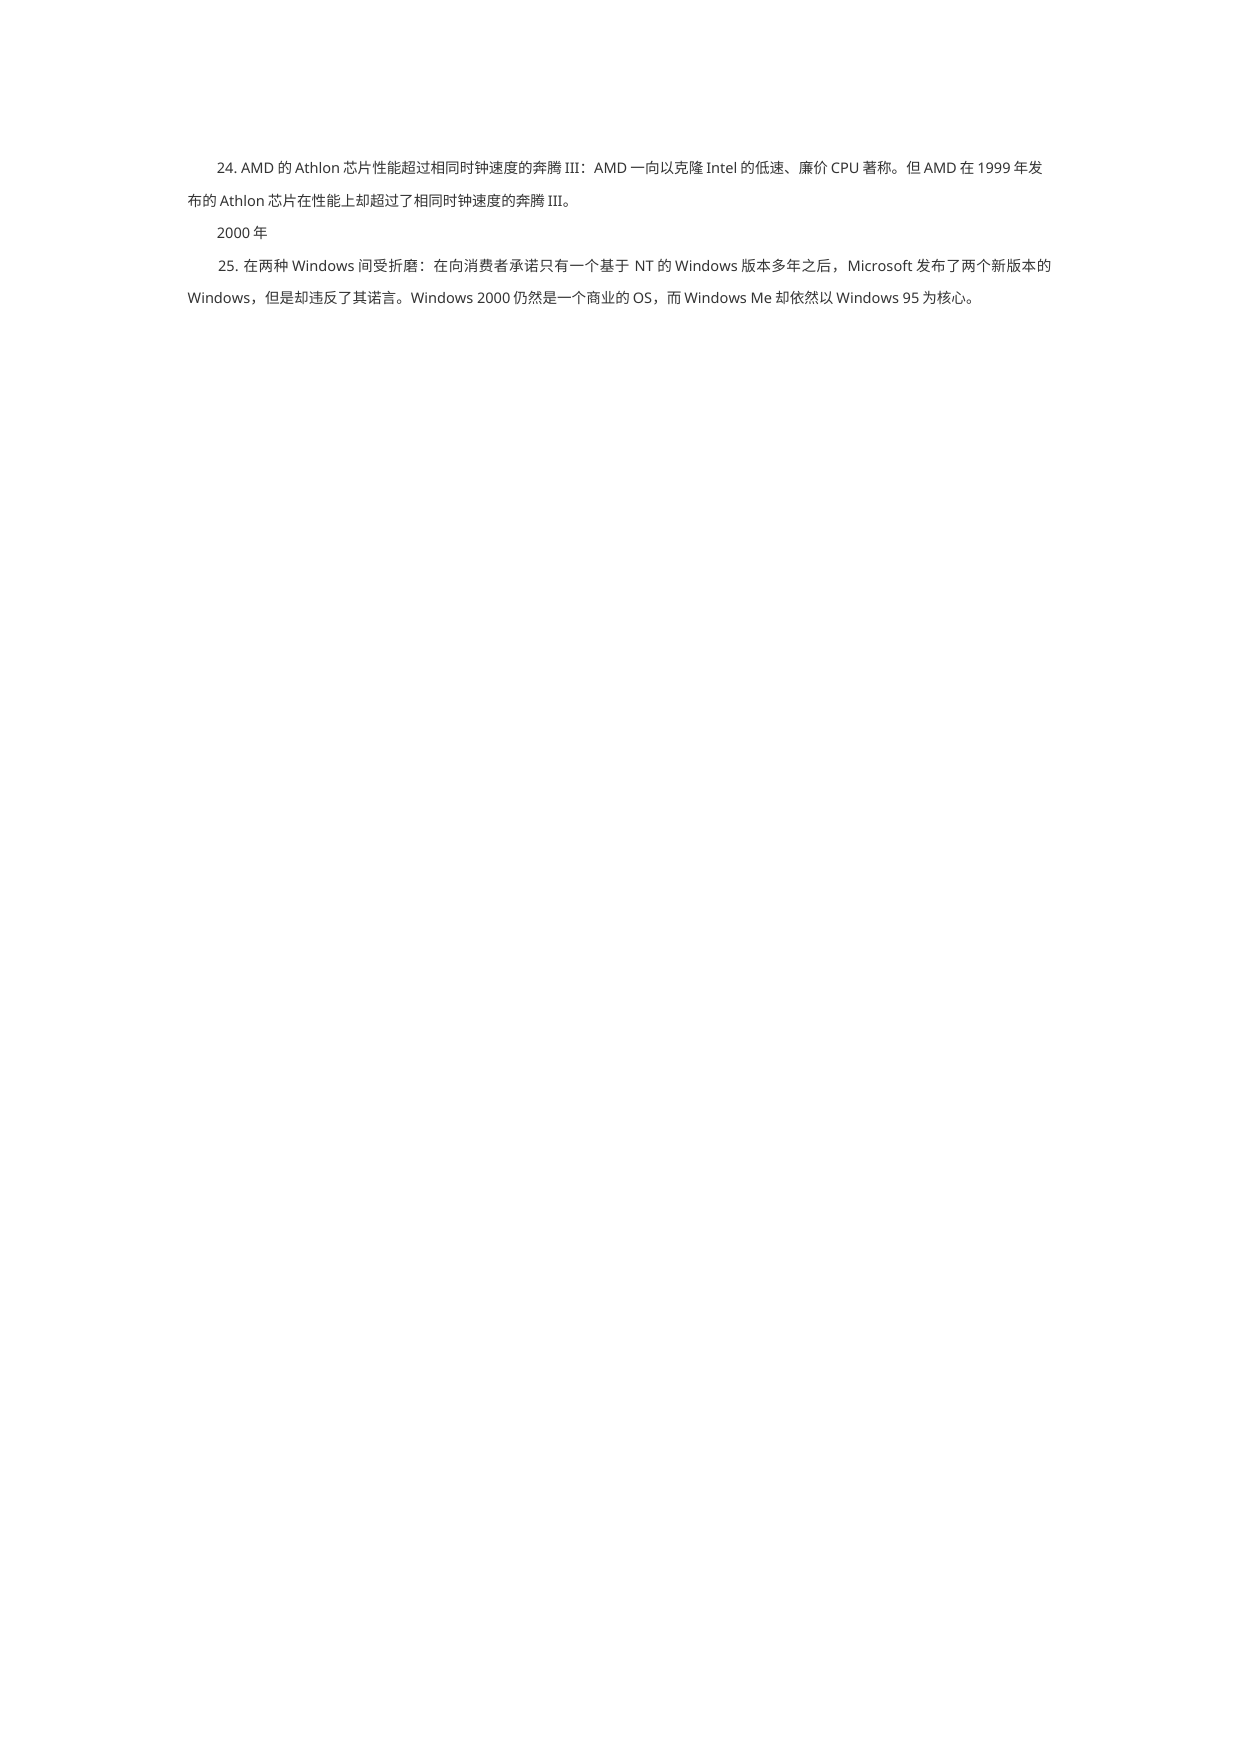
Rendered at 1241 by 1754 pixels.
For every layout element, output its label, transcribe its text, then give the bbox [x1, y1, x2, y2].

text 25. 在两种Windows间受折磨：在向消费者承诺只有一个基于NT的Windows版本多年之后，Microsoft发布了两个新版本的Windows，但是却违反了其诺言。Windows 2000仍然是一个商业的OS，而Windows Me却依然以Windows 95为核心。 [187, 249, 1053, 314]
text 24. AMD的Athlon芯片性能超过相同时钟速度的奔腾III：AMD一向以克隆Intel的低速、廉价CPU著称。但AMD在1999年发布的Athlon芯片在性能上却超过了相同时钟速度的奔腾III。 [187, 151, 1053, 216]
text 2000年 [187, 216, 1053, 249]
